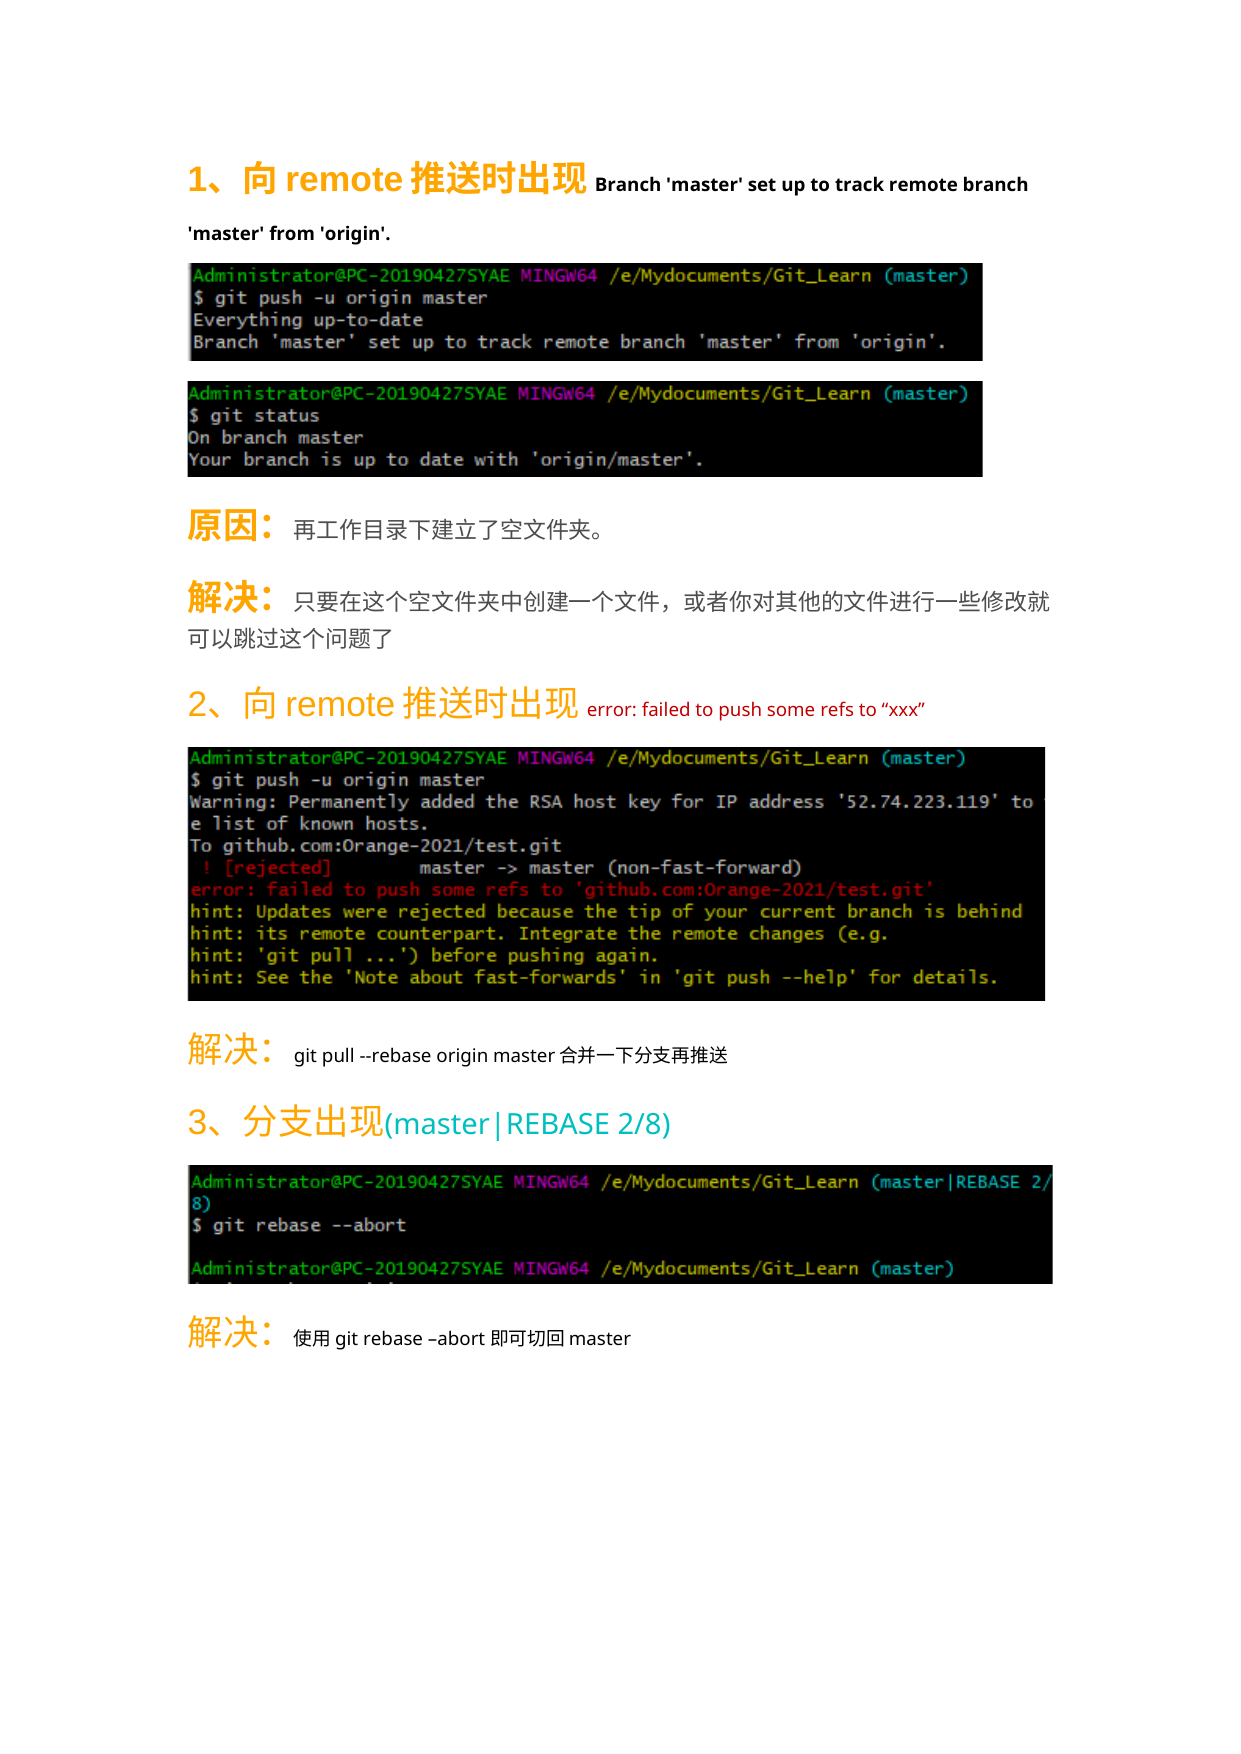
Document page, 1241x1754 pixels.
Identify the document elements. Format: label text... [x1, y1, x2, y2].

text 原因：再工作目录下建立了空文件夹。 [187, 498, 1053, 549]
subtitle 1、向remote推送时出现Branch 'master' set up to track remote branch 'master' from 'origin'. [187, 150, 1053, 245]
text 解决：只要在这个空文件夹中创建一个文件，或者你对其他的文件进行一些修改就可以跳过这个问题了 [187, 570, 1053, 654]
text 2、向remote推送时出现error: failed to push some refs to “xxx” [187, 675, 1053, 726]
picture [187, 747, 1046, 1001]
picture [187, 263, 983, 361]
text 解决：使用git rebase –abort 即可切回master [187, 1304, 1053, 1356]
picture [187, 1165, 1053, 1284]
text 3、分支出现(master|REBASE 2/8) [187, 1093, 1053, 1144]
text 解决：git pull --rebase origin master合并一下分支再推送 [187, 1021, 1053, 1072]
picture [187, 381, 983, 477]
